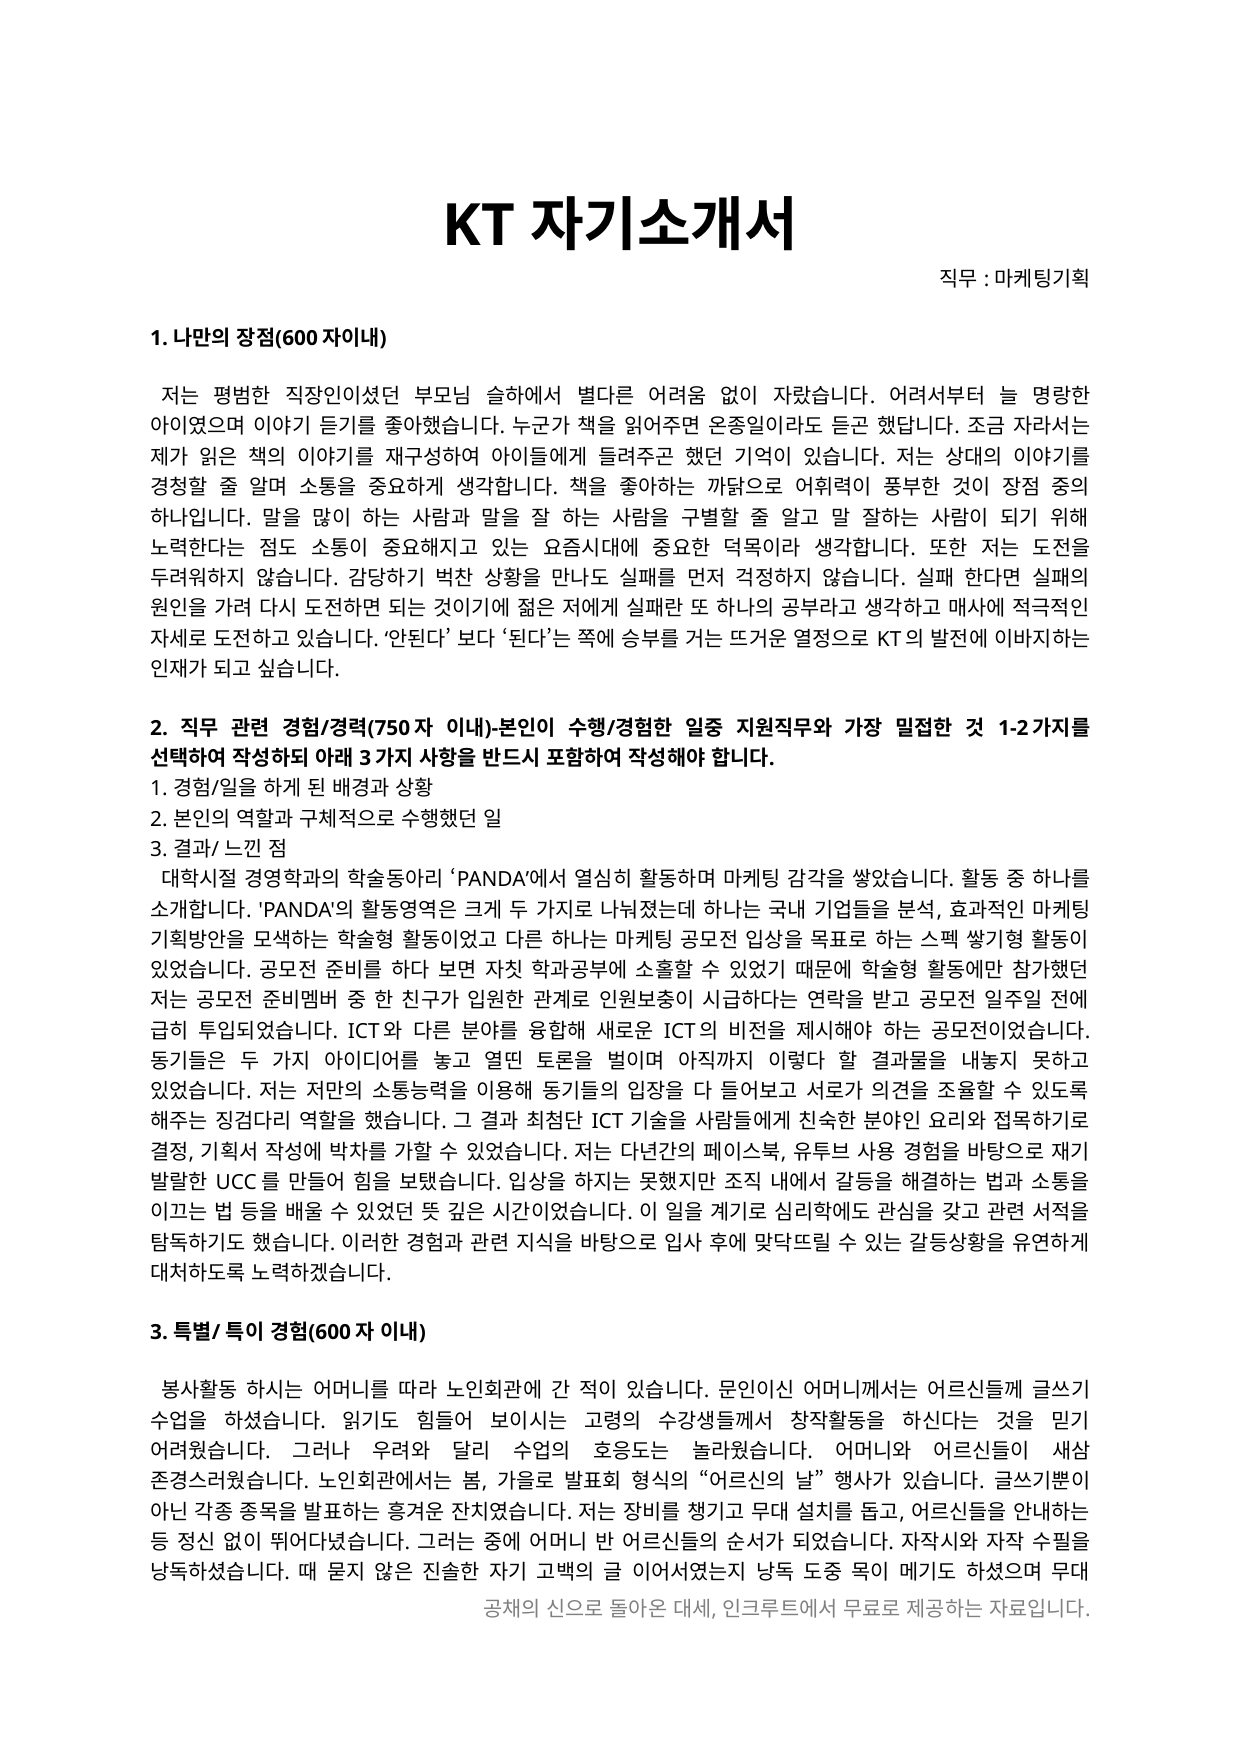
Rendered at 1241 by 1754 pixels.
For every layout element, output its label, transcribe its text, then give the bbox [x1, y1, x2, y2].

text 대학시절 경영학과의 학술동아리 ‘PANDA’에서 열심히 활동하며 마케팅 감각을 쌓았습니다. 활동 중 하나를 소개합니다. 'PANDA'의 활동영역은 크게 두 가지로 나눠졌는데 하나는 국내 기업들을 분석, 효과적인 마케팅 기획방안을 모색하는 학술형 활동이었고 다른 하나는 마케팅 공모전 입상을 목표로 하는 스펙 쌓기형 활동이 있었습니다. 공모전 준비를 하다 보면 자칫 학과공부에 소홀할 수 있었기 때문에 학술형 활동에만 참가했던 저는 공모전 준비멤버 중 한 친구가 입원한 관계로 인원보충이 시급하다는 연락을 받고 공모전 일주일 전에 급히 투입되었습니다. ICT와 다른 분야를 융합해 새로운 ICT의 비전을 제시해야 하는 공모전이었습니다. 동기들은 두 가지 아이디어를 놓고 열띤 토론을 벌이며 아직까지 이렇다 할 결과물을 내놓지 못하고 있었습니다. 저는 저만의 소통능력을 이용해 동기들의 입장을 다 들어보고 서로가 의견을 조율할 수 있도록 해주는 징검다리 역할을 했습니다. 그 결과 최첨단 ICT 기술을 사람들에게 친숙한 분야인 요리와 접목하기로 결정, 기획서 작성에 박차를 가할 수 있었습니다. 저는 다년간의 페이스북, 유투브 사용 경험을 바탕으로 재기 발랄한 UCC를 만들어 힘을 보탰습니다. 입상을 하지는 못했지만 조직 내에서 갈등을 해결하는 법과 소통을 이끄는 법 등을 배울 수 있었던 뜻 깊은 시간이었습니다. 이 일을 계기로 심리학에도 관심을 갖고 관련 서적을 탐독하기도 했습니다. 이러한 경험과 관련 지식을 바탕으로 입사 후에 맞닥뜨릴 수 있는 갈등상황을 유연하게 대처하도록 노력하겠습니다. [150, 862, 1090, 1287]
text 직무 : 마케팅기획 [150, 262, 1090, 292]
text 3. 결과/ 느낀 점 [150, 832, 1090, 862]
text 2. 본인의 역할과 구체적으로 수행했던 일 [150, 802, 1090, 832]
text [150, 1374, 1090, 1586]
text 저는 평범한 직장인이셨던 부모님 슬하에서 별다른 어려움 없이 자랐습니다. 어려서부터 늘 명랑한 아이였으며 이야기 듣기를 좋아했습니다. 누군가 책을 읽어주면 온종일이라도 듣곤 했답니다. 조금 자라서는 제가 읽은 책의 이야기를 재구성하여 아이들에게 들려주곤 했던 기억이 있습니다. 저는 상대의 이야기를 경청할 줄 알며 소통을 중요하게 생각합니다. 책을 좋아하는 까닭으로 어휘력이 풍부한 것이 장점 중의 하나입니다. 말을 많이 하는 사람과 말을 잘 하는 사람을 구별할 줄 알고 말 잘하는 사람이 되기 위해 노력한다는 점도 소통이 중요해지고 있는 요즘시대에 중요한 덕목이라 생각합니다. 또한 저는 도전을 두려워하지 않습니다. 감당하기 벅찬 상황을 만나도 실패를 먼저 걱정하지 않습니다. 실패 한다면 실패의 원인을 가려 다시 도전하면 되는 것이기에 젊은 저에게 실패란 또 하나의 공부라고 생각하고 매사에 적극적인 자세로 도전하고 있습니다. ‘안된다’ 보다 ‘된다’는 쪽에 승부를 거는 뜨거운 열정으로 KT의 발전에 이바지하는 인재가 되고 싶습니다. [150, 379, 1090, 682]
text 1. 경험/일을 하게 된 배경과 상황 [150, 772, 1090, 802]
text 3. 특별/ 특이 경험(600자 이내) [150, 1315, 1090, 1345]
text 2. 직무 관련 경험/경력(750자 이내)-본인이 수행/경험한 일중 지원직무와 가장 밀접한 것 1-2가지를 선택하여 작성하되 아래 3가지 사항을 반드시 포함하여 작성해야 합니다. [150, 711, 1090, 772]
text KT 자기소개서 [150, 177, 1090, 262]
text 1. 나만의 장점(600자이내) [150, 321, 1090, 351]
